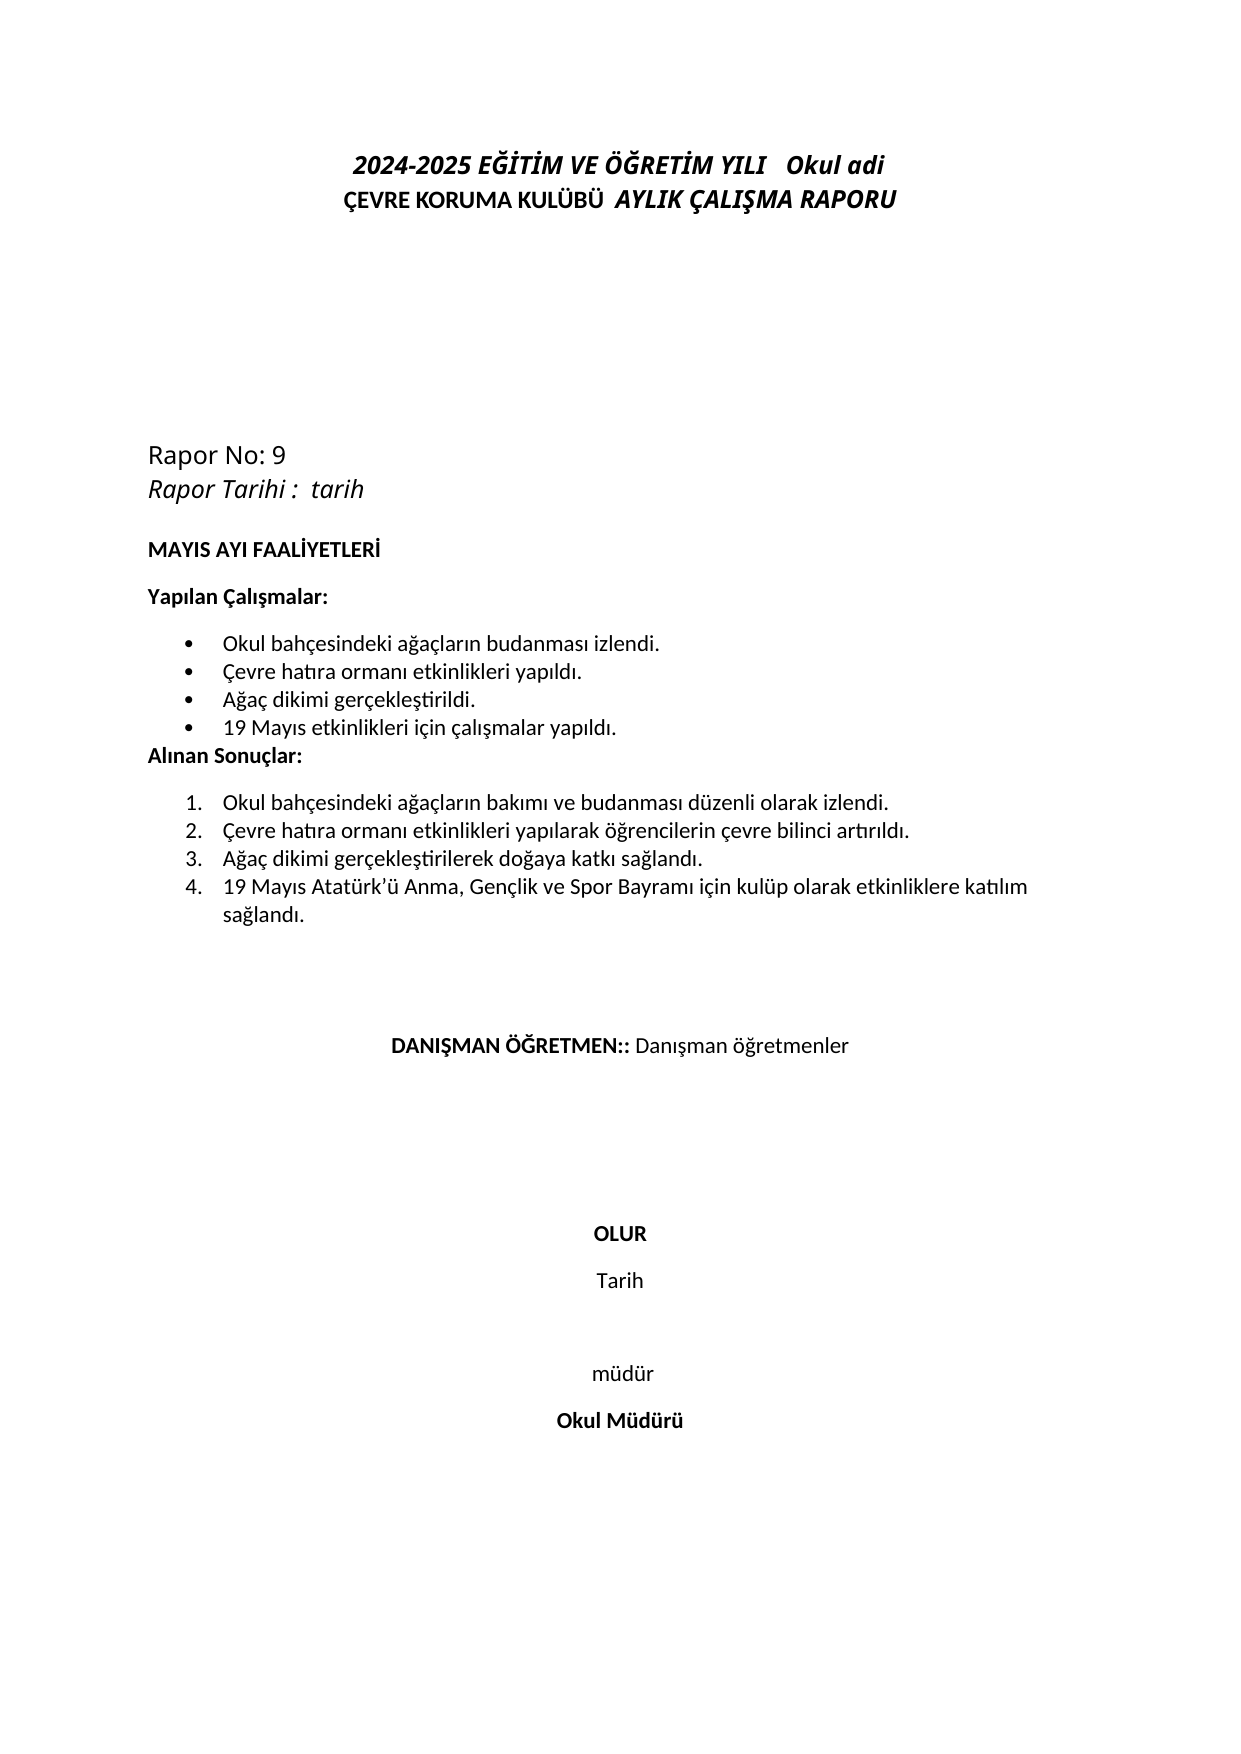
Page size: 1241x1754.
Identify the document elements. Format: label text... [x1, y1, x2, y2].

text DANIŞMAN ÖĞRETMEN:: [148, 1031, 1093, 1059]
text Yapılan Çalışmalar: [148, 582, 1093, 611]
text Rapor No: 9 Rapor Tarihi : [148, 403, 1093, 505]
list Okul bahçesindeki ağaçların budanması izlendi. [185, 629, 1093, 657]
list 19 Mayıs etkinlikleri için çalışmalar yapıldı. [185, 713, 1093, 741]
list Okul bahçesindeki ağaçların bakımı ve budanması düzenli olarak izlendi. [185, 788, 1093, 816]
text MAYIS AYI FAALİYETLERİ [148, 505, 1093, 564]
list Ağaç dikimi gerçekleştirildi. [185, 685, 1093, 713]
text Alınan Sonuçlar: [148, 741, 1093, 769]
text 2024-2025 EĞİTİM VE ÖĞRETİM YILI ÇEVRE KORUMA KULÜBÜ AYLIK ÇALIŞMA RAPORU [148, 148, 1093, 216]
list Ağaç dikimi gerçekleştirilerek doğaya katkı sağlandı. [185, 844, 1093, 872]
list Çevre hatıra ormanı etkinlikleri yapılarak öğrencilerin çevre bilinci artırıldı. [185, 816, 1093, 844]
text Okul Müdürü [148, 1406, 1093, 1434]
list 19 Mayıs Atatürk’ü Anma, Gençlik ve Spor Bayramı için kulüp olarak etkinliklere katılım sağlandı. [185, 872, 1093, 928]
text OLUR [148, 1219, 1093, 1247]
list Çevre hatıra ormanı etkinlikleri yapıldı. [185, 657, 1093, 685]
